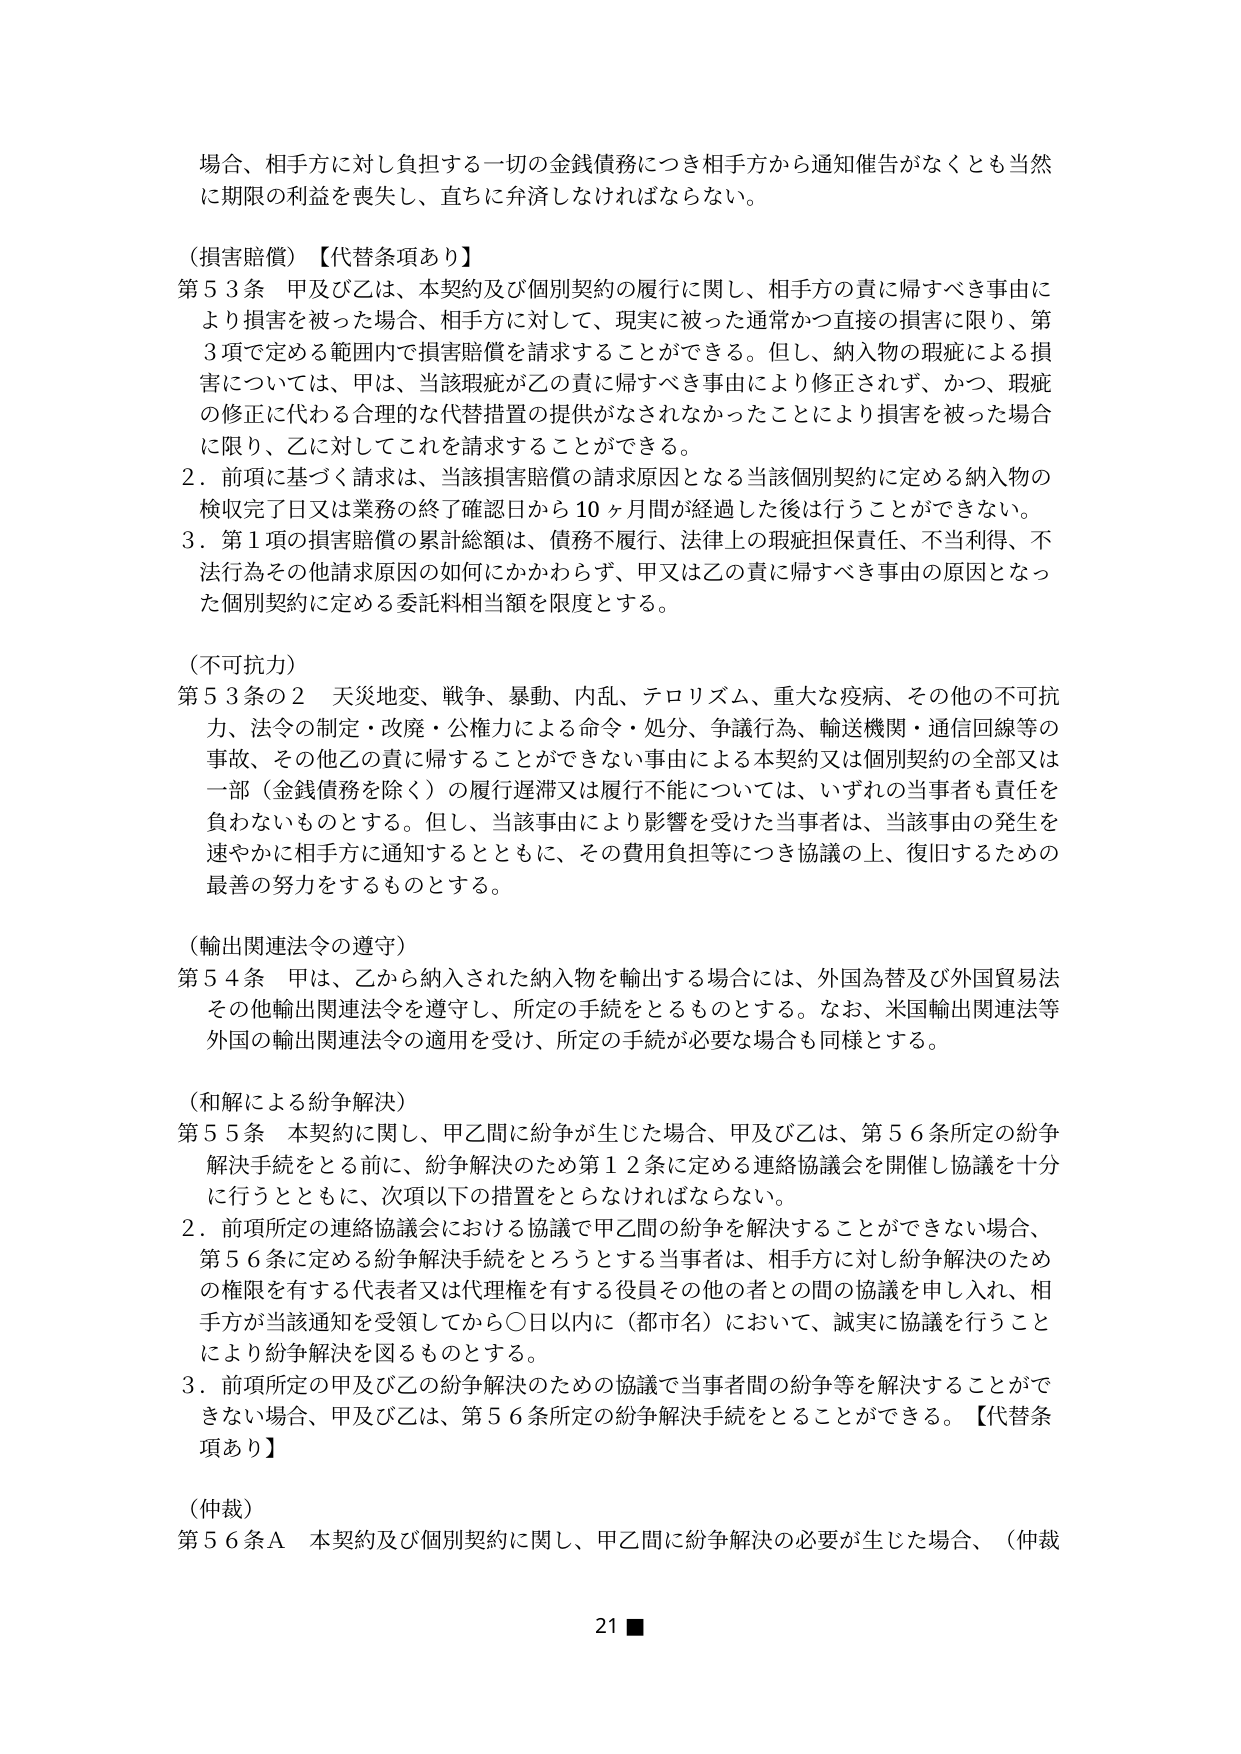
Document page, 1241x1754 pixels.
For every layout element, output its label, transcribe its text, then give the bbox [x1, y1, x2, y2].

text 第５３条の２ 天災地変、戦争、暴動、内乱、テロリズム、重大な疫病、その他の不可抗力、法令の制定・改廃・公権力による命令・処分、争議行為、輸送機関・通信回線等の事故、その他乙の責に帰することができない事由による本契約又は個別契約の全部又は一部（金銭債務を除く）の履行遅滞又は履行不能については、いずれの当事者も責任を負わないものとする。但し、当該事由により影響を受けた当事者は、当該事由の発生を速やかに相手方に通知するとともに、その費用負担等につき協議の上、復旧するための最善の努力をするものとする。 [177, 679, 1063, 899]
text 第５４条 甲は、乙から納入された納入物を輸出する場合には、外国為替及び外国貿易法その他輸出関連法令を遵守し、所定の手続をとるものとする。なお、米国輸出関連法等外国の輸出関連法令の適用を受け、所定の手続が必要な場合も同様とする。 [177, 961, 1063, 1055]
text ２．前項所定の連絡協議会における協議で甲乙間の紛争を解決することができない場合、第５６条に定める紛争解決手続をとろうとする当事者は、相手方に対し紛争解決のための権限を有する代表者又は代理権を有する役員その他の者との間の協議を申し入れ、相手方が当該通知を受領してから○日以内に（都市名）において、誠実に協議を行うことにより紛争解決を図るものとする。 [177, 1211, 1063, 1368]
text 第５３条 甲及び乙は、本契約及び個別契約の履行に関し、相手方の責に帰すべき事由により損害を被った場合、相手方に対して、現実に被った通常かつ直接の損害に限り、第３項で定める範囲内で損害賠償を請求することができる。但し、納入物の瑕疵による損害については、甲は、当該瑕疵が乙の責に帰すべき事由により修正されず、かつ、瑕疵の修正に代わる合理的な代替措置の提供がなされなかったことにより損害を被った場合に限り、乙に対してこれを請求することができる。 [177, 272, 1063, 461]
text 第５５条 本契約に関し、甲乙間に紛争が生じた場合、甲及び乙は、第５６条所定の紛争解決手続をとる前に、紛争解決のため第１２条に定める連絡協議会を開催し協議を十分に行うとともに、次項以下の措置をとらなければならない。 [177, 1116, 1063, 1211]
text （和解による紛争解決） [177, 1085, 1063, 1116]
text （輸出関連法令の遵守） [177, 929, 1063, 961]
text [177, 1524, 1063, 1555]
text （仲裁） [177, 1492, 1063, 1524]
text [177, 148, 1063, 211]
text （不可抗力） [177, 648, 1063, 679]
text （損害賠償）【代替条項あり】 [177, 240, 1063, 272]
text ２．前項に基づく請求は、当該損害賠償の請求原因となる当該個別契約に定める納入物の検収完了日又は業務の終了確認日から10ヶ月間が経過した後は行うことができない。 [177, 461, 1063, 524]
text ３．前項所定の甲及び乙の紛争解決のための協議で当事者間の紛争等を解決することができない場合、甲及び乙は、第５６条所定の紛争解決手続をとることができる。【代替条項あり】 [177, 1368, 1063, 1462]
text ３．第１項の損害賠償の累計総額は、債務不履行、法律上の瑕疵担保責任、不当利得、不法行為その他請求原因の如何にかかわらず、甲又は乙の責に帰すべき事由の原因となった個別契約に定める委託料相当額を限度とする。 [177, 524, 1063, 618]
